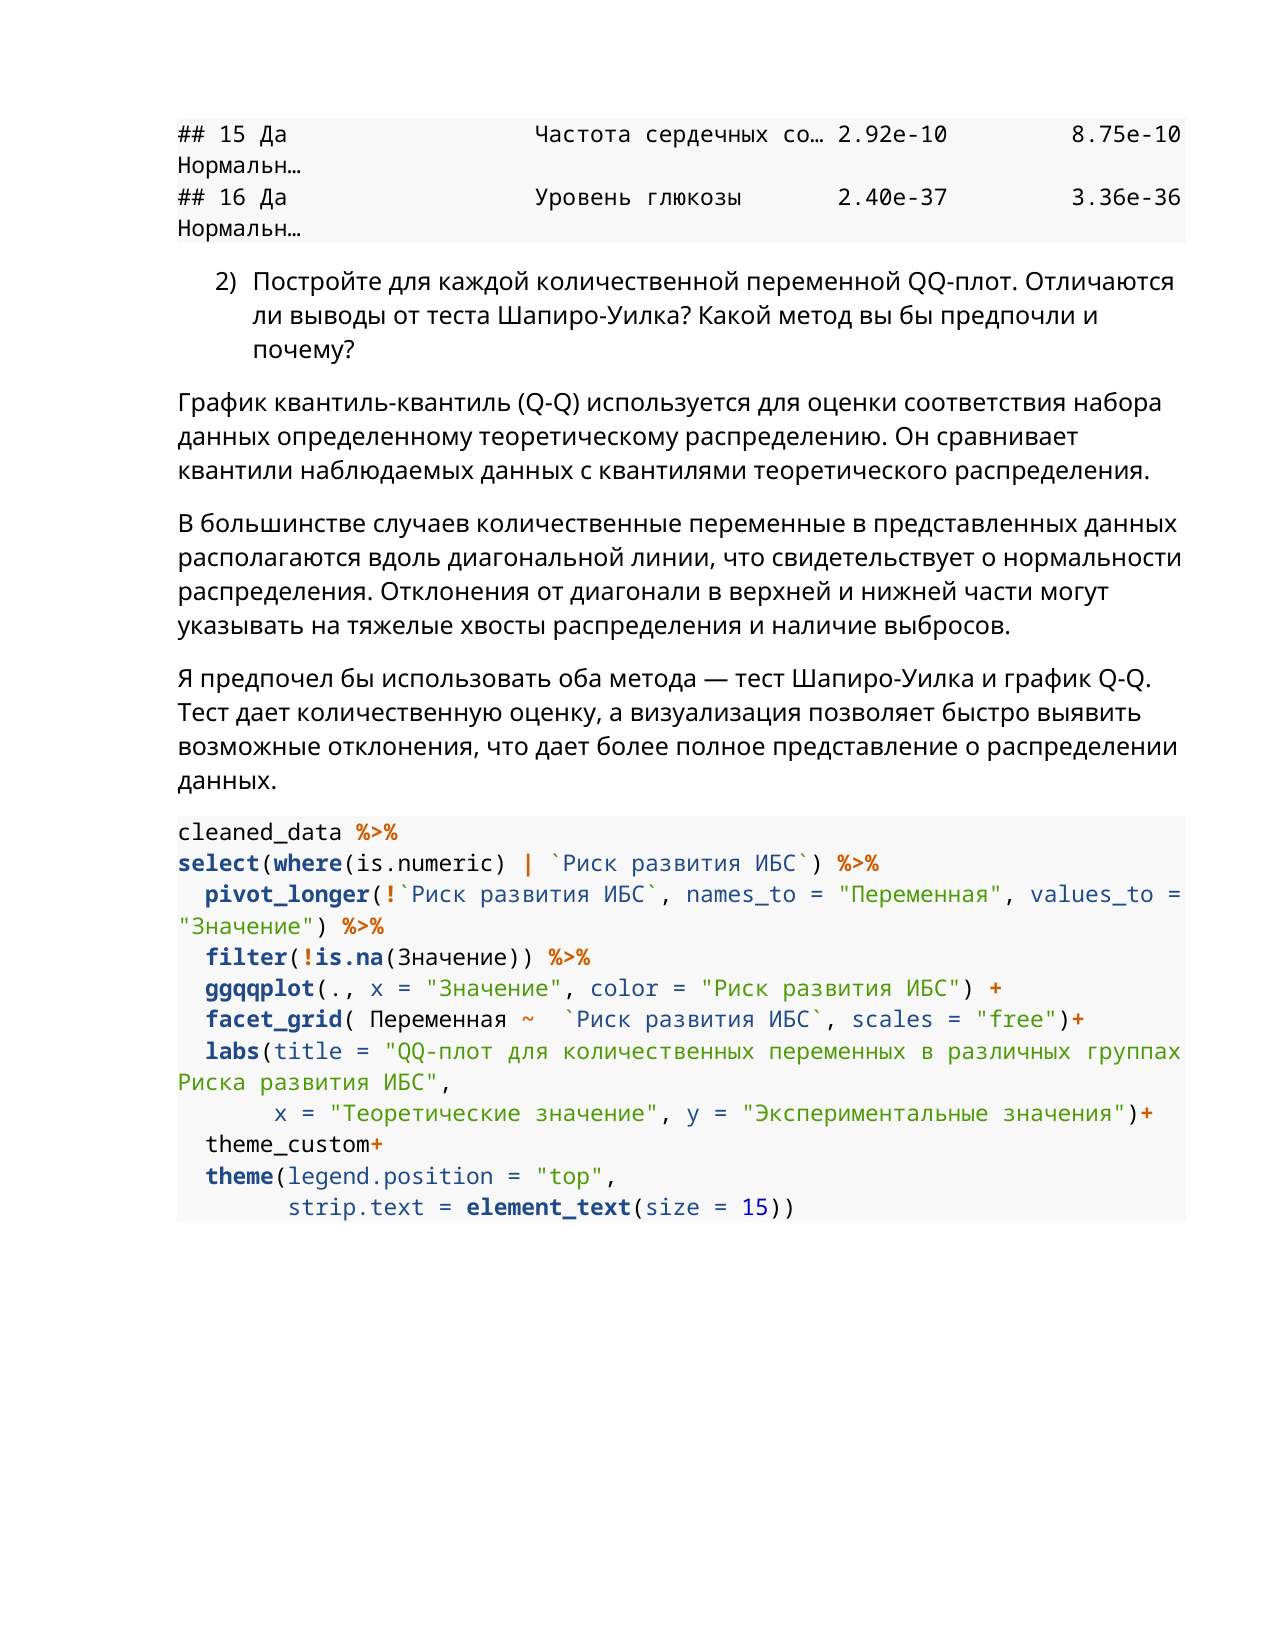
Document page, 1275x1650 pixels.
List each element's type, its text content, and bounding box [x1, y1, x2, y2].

text Я предпочел бы использовать оба метода — тест Шапиро-Уилка и график Q-Q. Тест дает количественную оценку, а визуализация позволяет быстро выявить возможные отклонения, что дает более полное представление о распределении данных. [177, 661, 1186, 797]
text В большинстве случаев количественные переменные в представленных данных располагаются вдоль диагональной линии, что свидетельствует о нормальности распределения. Отклонения от диагонали в верхней и нижней части могут указывать на тяжелые хвосты распределения и наличие выбросов. [177, 506, 1186, 642]
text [177, 118, 1186, 243]
text cleaned_data %>% select(where(is.numeric) | `Риск развития ИБС`) %>% pivot_longer(!`Риск развития ИБС`, names_to = "Переменная", values_to = "Значение") %>% filter(!is.na(Значение)) %>% ggqqplot(., x = "Значение", color = "Риск развития ИБС") + facet_grid( Переменная ~ `Риск развития ИБС`, scales = "free")+ labs(title = "QQ-плот для количественных переменных в различных группах Риска развития ИБС", x = "Теоретические значение", y = "Экспериментальные значения")+ theme_custom+ theme(legend.position = "top", strip.text = element_text(size = 15)) [177, 816, 1186, 1222]
text График квантиль-квантиль (Q-Q) используется для оценки соответствия набора данных определенному теоретическому распределению. Он сравнивает квантили наблюдаемых данных с квантилями теоретического распределения. [177, 385, 1186, 487]
list Постройте для каждой количественной переменной QQ-плот. Отличаются ли выводы от теста Шапиро-Уилка? Какой метод вы бы предпочли и почему? [215, 264, 1186, 366]
